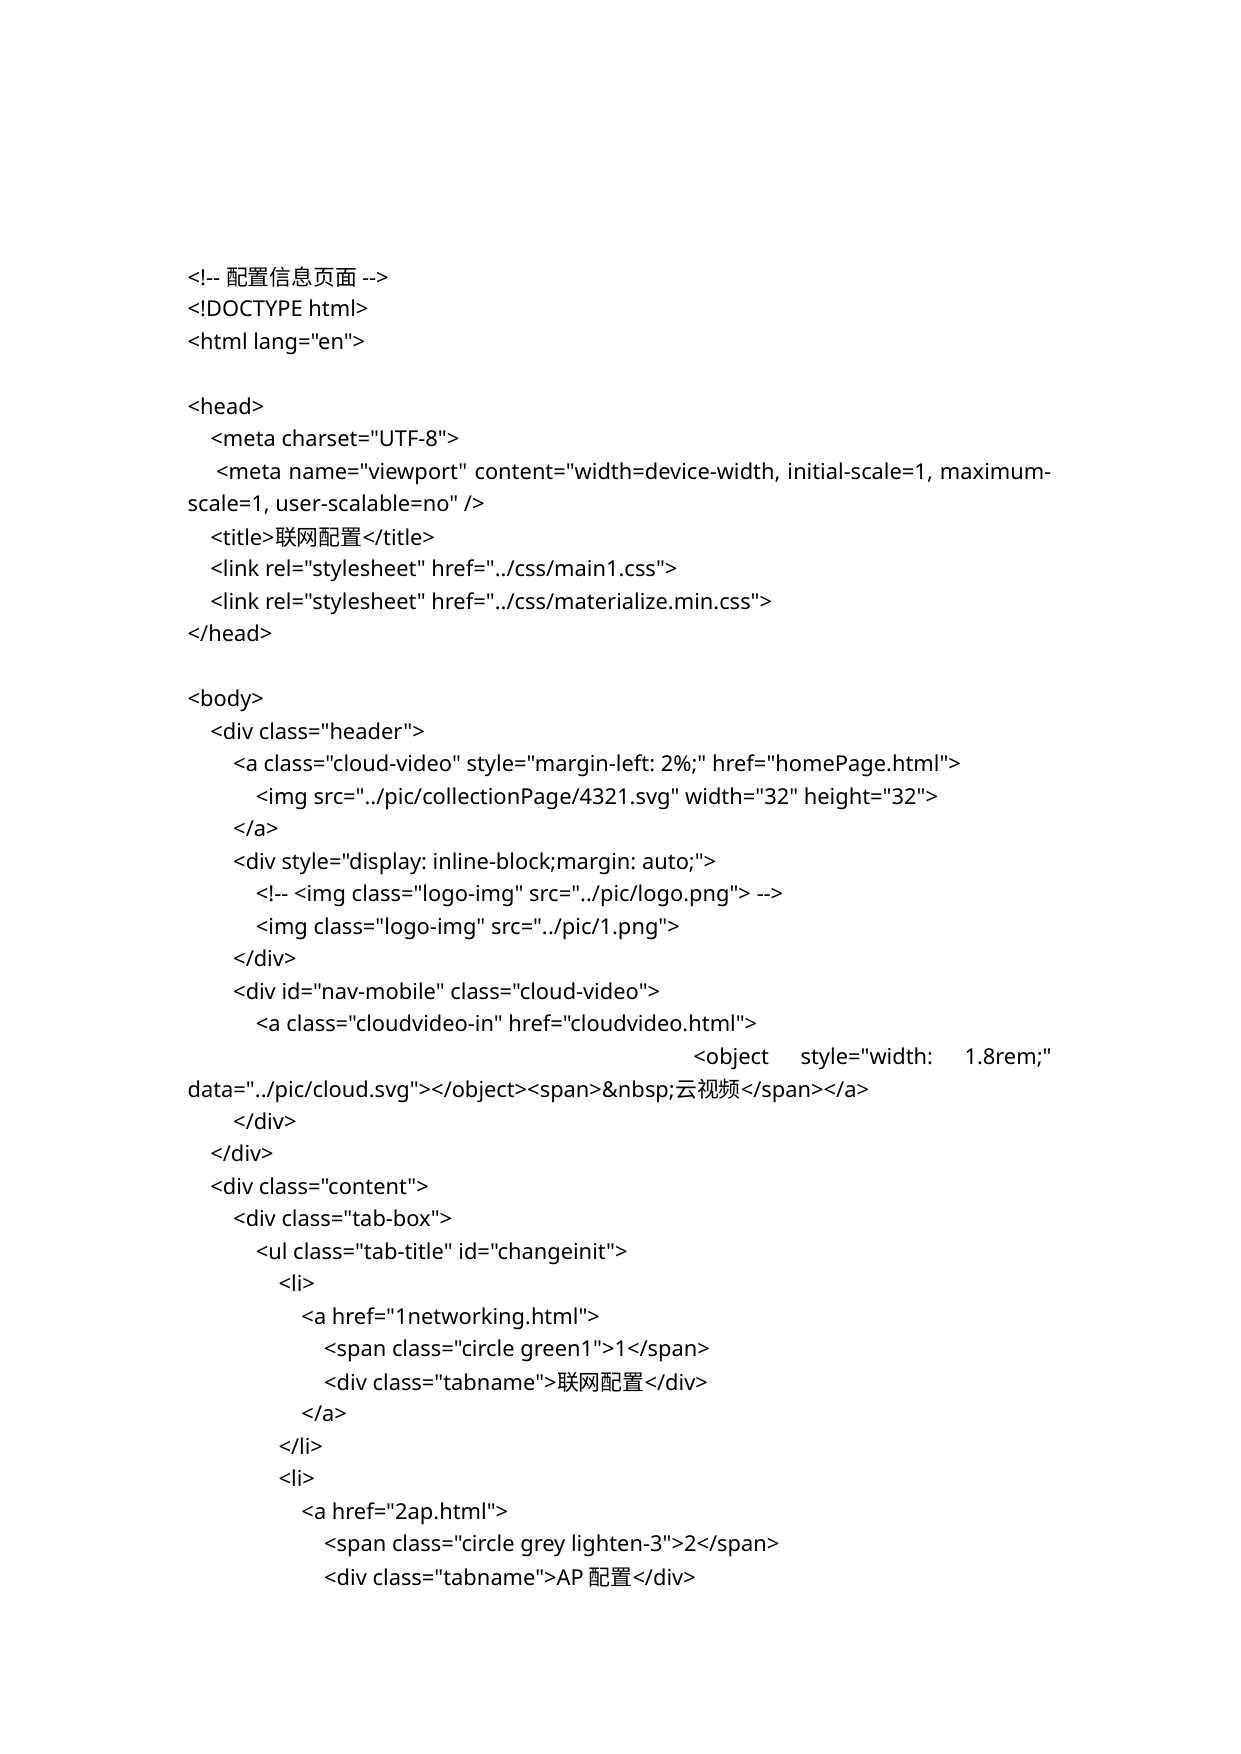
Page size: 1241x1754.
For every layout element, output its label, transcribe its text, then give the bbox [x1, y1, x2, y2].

text </a> [187, 812, 1053, 844]
text </div> [187, 942, 1053, 974]
text <!-- <img class="logo-img" src="../pic/logo.png"> --> [187, 877, 1053, 909]
text <img src="../pic/collectionPage/4321.svg" width="32" height="32"> [187, 779, 1053, 812]
text <head> [187, 389, 1053, 422]
text <meta charset="UTF-8"> [187, 422, 1053, 454]
text <a href="2ap.html"> [187, 1494, 1053, 1527]
text <meta name="viewport" content="width=device-width, initial-scale=1, maximum-scale=1, user-scalable=no" /> [187, 454, 1053, 519]
text <title>联网配置</title> [187, 519, 1053, 552]
text </head> [187, 617, 1053, 649]
text <li> [187, 1462, 1053, 1494]
text <div class="tab-box"> [187, 1202, 1053, 1234]
text <body> [187, 682, 1053, 714]
text <div class="content"> [187, 1169, 1053, 1202]
text <html lang="en"> [187, 324, 1053, 357]
text <object style="width: 1.8rem;" data="../pic/cloud.svg"></object><span>&nbsp;云视频</span></a> [187, 1039, 1053, 1104]
text <div class="header"> [187, 714, 1053, 747]
text </div> [187, 1104, 1053, 1137]
text <link rel="stylesheet" href="../css/materialize.min.css"> [187, 584, 1053, 617]
text <a href="1networking.html"> [187, 1299, 1053, 1332]
text <span class="circle grey lighten-3">2</span> [187, 1527, 1053, 1559]
text <!DOCTYPE html> [187, 292, 1053, 324]
text </div> [187, 1137, 1053, 1169]
text <img class="logo-img" src="../pic/1.png"> [187, 909, 1053, 942]
text <!-- 配置信息页面 --> [187, 259, 1053, 292]
text <span class="circle green1">1</span> [187, 1332, 1053, 1364]
text <div class="tabname">联网配置</div> [187, 1364, 1053, 1397]
text <div class="tabname">AP配置</div> [187, 1559, 1053, 1592]
text <ul class="tab-title" id="changeinit"> [187, 1234, 1053, 1267]
text </a> [187, 1397, 1053, 1429]
text <link rel="stylesheet" href="../css/main1.css"> [187, 552, 1053, 584]
text <div style="display: inline-block;margin: auto;"> [187, 844, 1053, 877]
text <li> [187, 1267, 1053, 1299]
text <div id="nav-mobile" class="cloud-video"> [187, 974, 1053, 1007]
text <a class="cloud-video" style="margin-left: 2%;" href="homePage.html"> [187, 747, 1053, 779]
text </li> [187, 1429, 1053, 1462]
text <a class="cloudvideo-in" href="cloudvideo.html"> [187, 1007, 1053, 1039]
